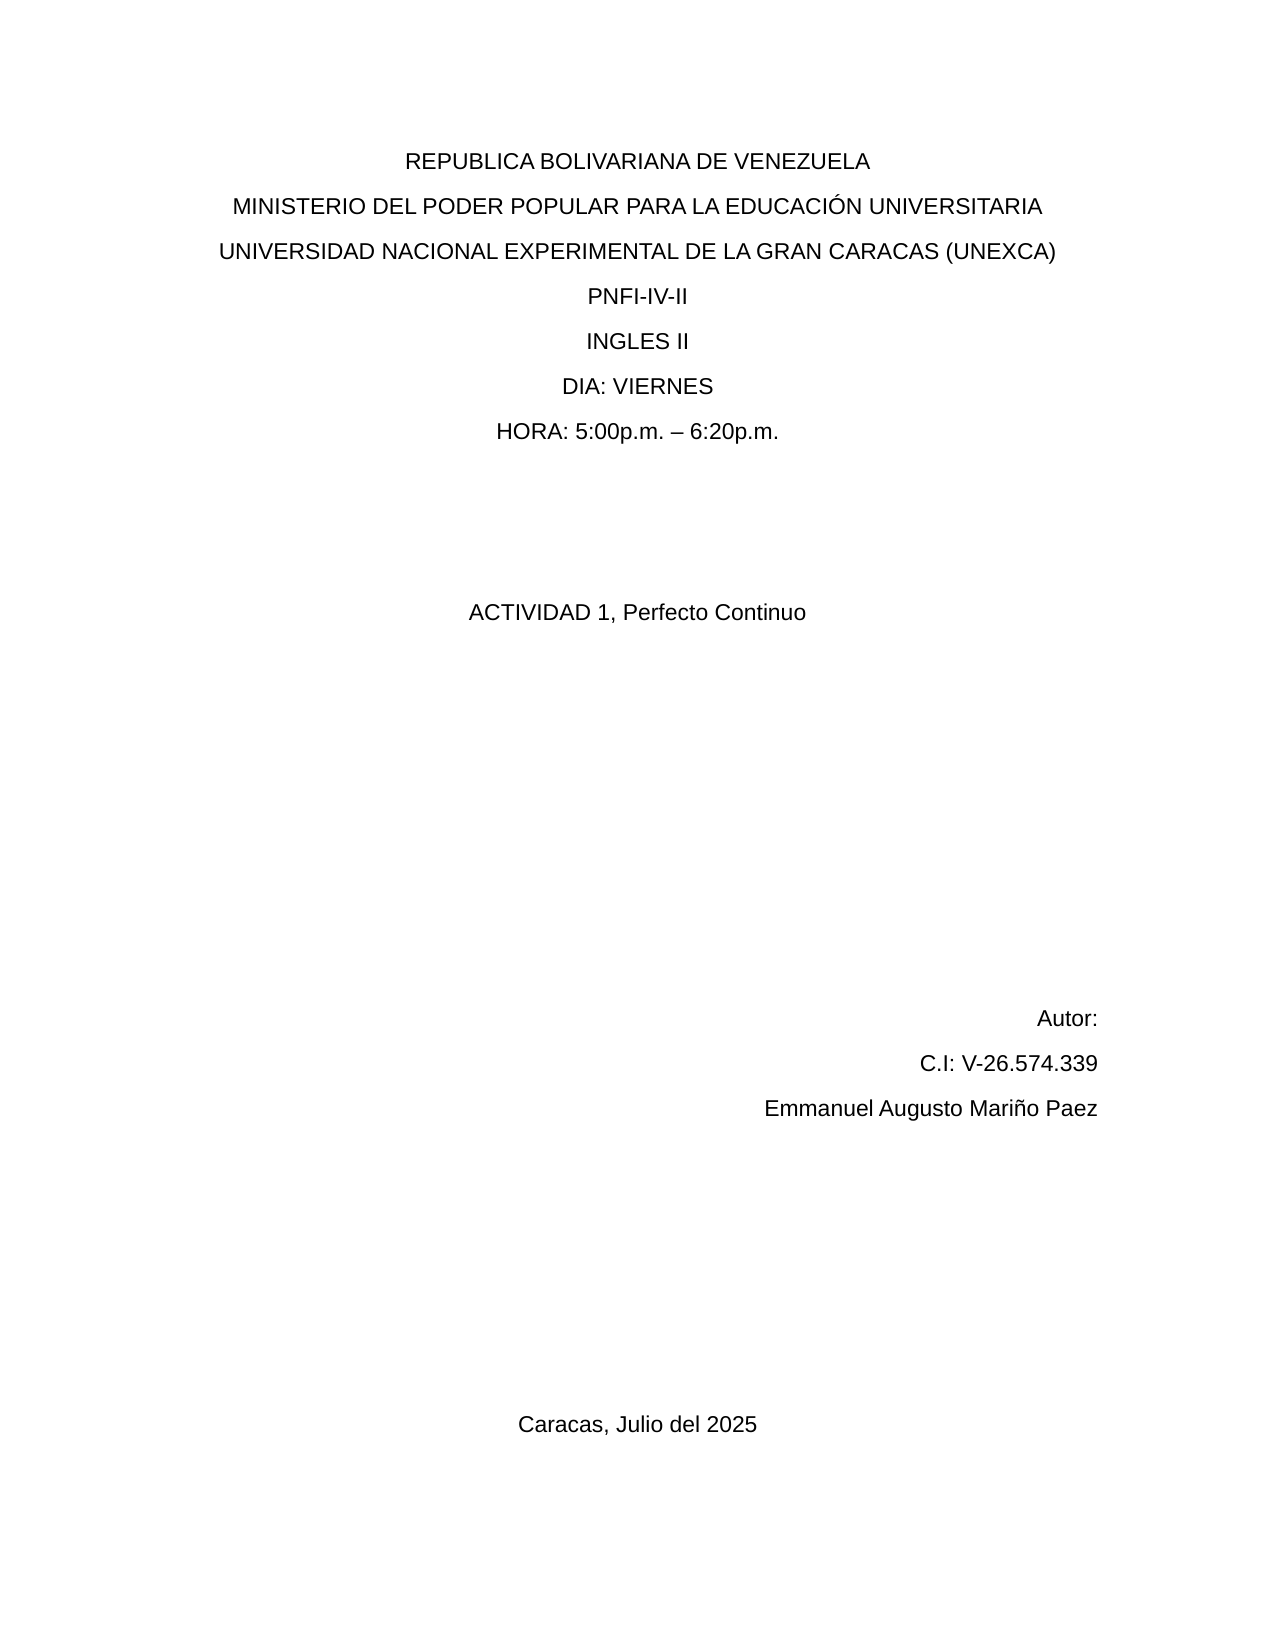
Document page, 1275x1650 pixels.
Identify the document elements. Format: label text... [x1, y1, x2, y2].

text MINISTERIO DEL PODER POPULAR PARA LA EDUCACIÓN UNIVERSITARIA [177, 193, 1098, 219]
text REPUBLICA BOLIVARIANA DE VENEZUELA [177, 148, 1098, 174]
text Emmanuel Augusto Mariño Paez [177, 1095, 1098, 1121]
text C.I: V-26.574.339 [177, 1050, 1098, 1076]
text Autor: [177, 1004, 1098, 1031]
text UNIVERSIDAD NACIONAL EXPERIMENTAL DE LA GRAN CARACAS (UNEXCA) [177, 238, 1098, 264]
text PNFI-IV-II [177, 283, 1098, 309]
text INGLES II [177, 328, 1098, 354]
text Caracas, Julio del 2025 [177, 1411, 1098, 1437]
text DIA: VIERNES [177, 373, 1098, 399]
text HORA: 5:00p.m. – 6:20p.m. [177, 418, 1098, 444]
text ACTIVIDAD 1, Perfecto Continuo [177, 599, 1098, 625]
